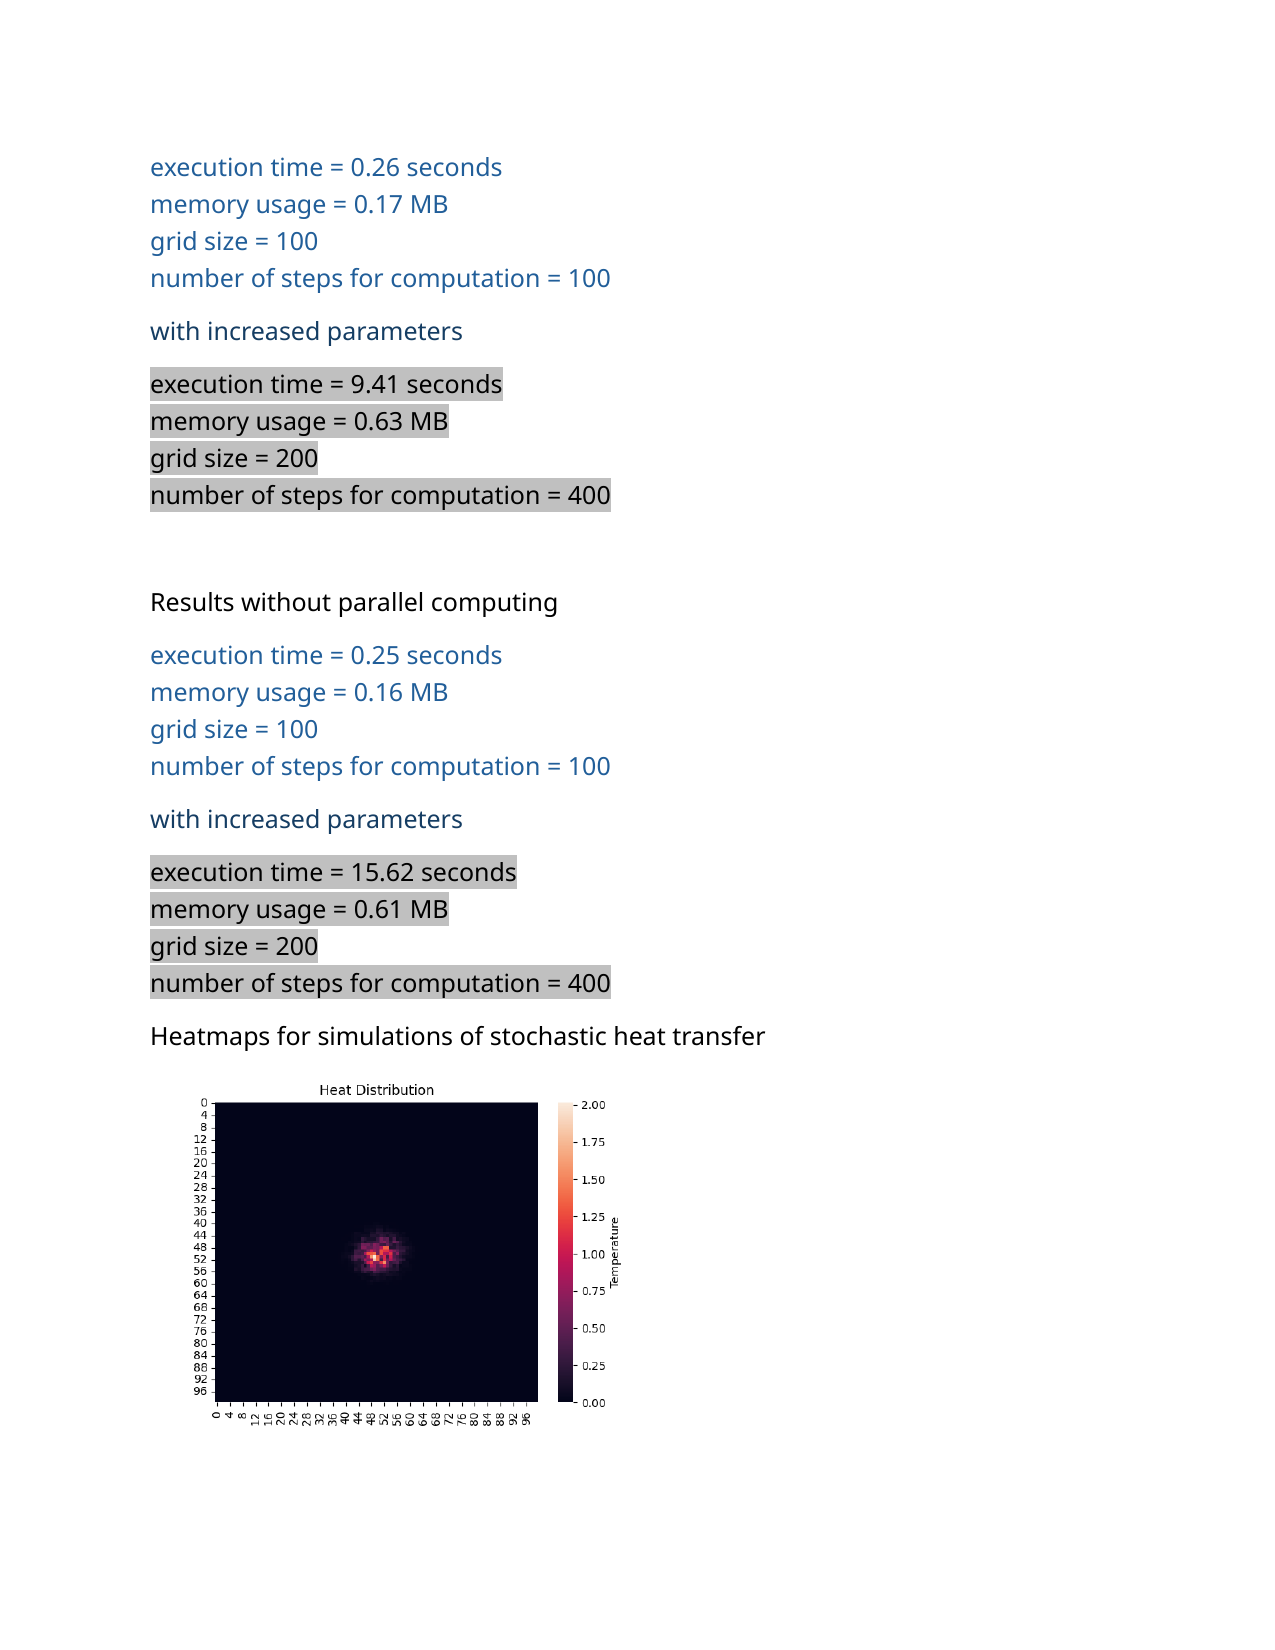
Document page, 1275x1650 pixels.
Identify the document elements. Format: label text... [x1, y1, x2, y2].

text execution time = 15.62 seconds memory usage = 0.61 MB grid size = 200 number of steps for computation = 400 [150, 855, 1125, 999]
text with increased parameters [150, 314, 1125, 348]
text execution time = 0.25 seconds memory usage = 0.16 MB grid size = 100 number of steps for computation = 100 [150, 638, 1125, 782]
text execution time = 0.26 seconds memory usage = 0.17 MB grid size = 100 number of steps for computation = 100 [150, 150, 1125, 294]
picture [150, 1055, 669, 1445]
text with increased parameters [150, 802, 1125, 836]
text Results without parallel computing [150, 584, 1125, 618]
text execution time = 9.41 seconds memory usage = 0.63 MB grid size = 200 number of steps for computation = 400 [150, 367, 1125, 512]
